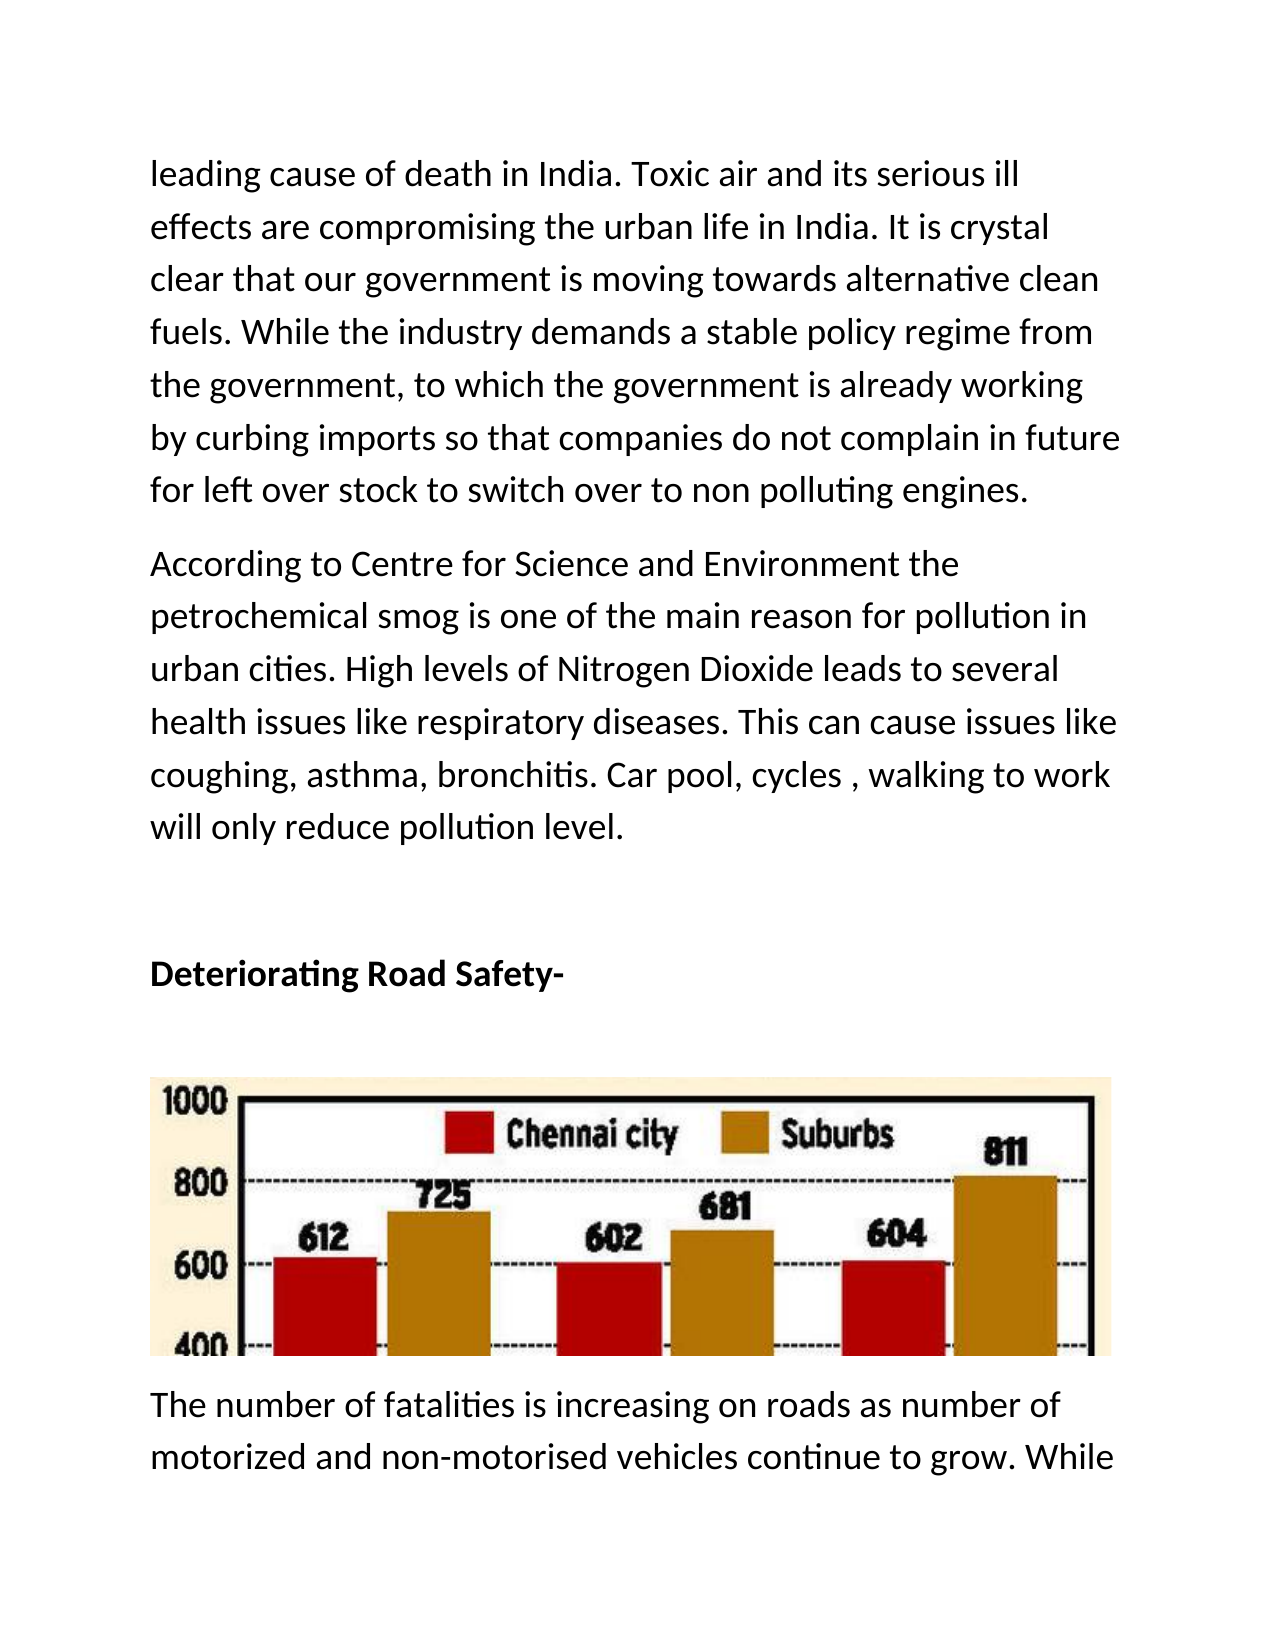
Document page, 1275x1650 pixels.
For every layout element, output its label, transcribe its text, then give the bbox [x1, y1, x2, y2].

picture [150, 1077, 1112, 1356]
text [150, 1381, 1125, 1479]
text According to Centre for Science and Environment the petrochemical smog is one of the main reason for pollution in urban cities. High levels of Nitrogen Dioxide leads to several health issues like respiratory diseases. This can cause issues like coughing, asthma, bronchitis. Car pool, cycles , walking to work will only reduce pollution level. [150, 540, 1125, 849]
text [150, 150, 1125, 512]
text Deteriorating Road Safety- [150, 950, 1125, 996]
